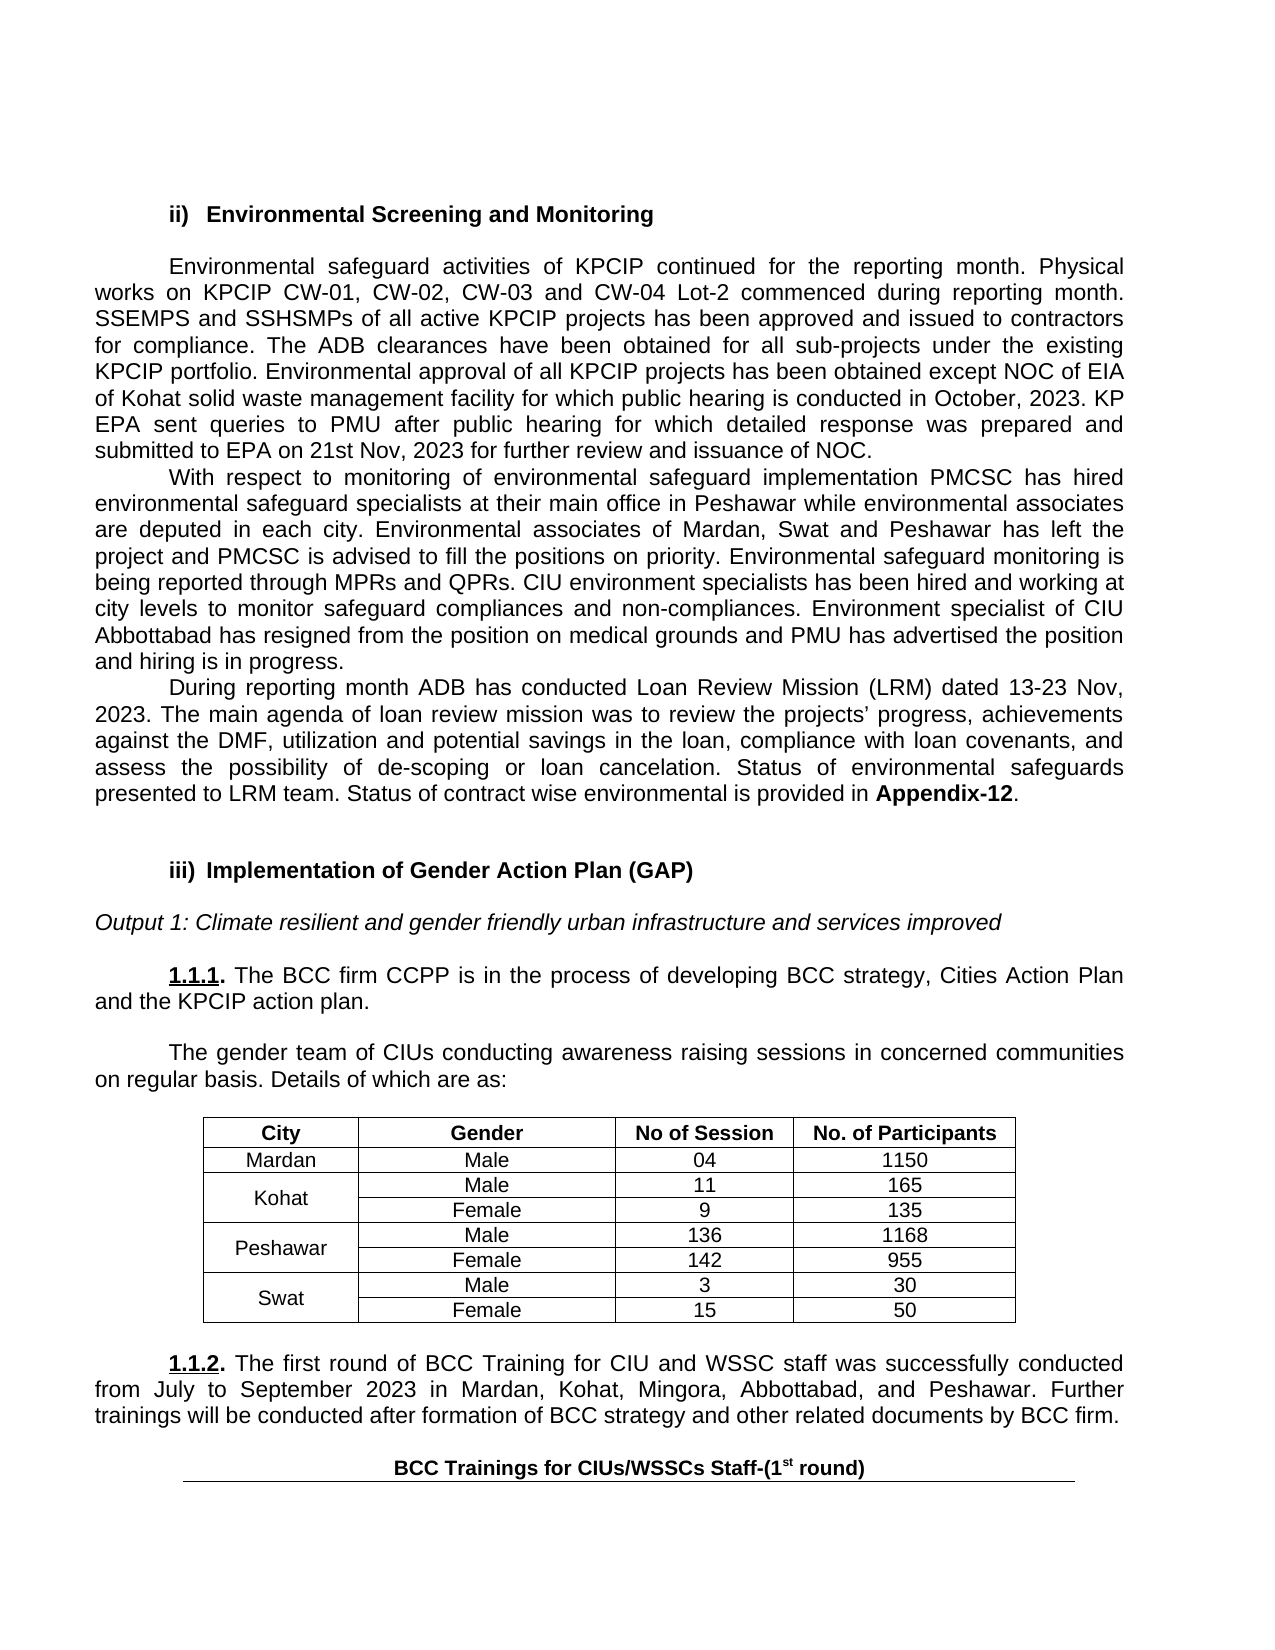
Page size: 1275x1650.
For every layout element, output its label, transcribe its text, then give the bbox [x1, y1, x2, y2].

table_cell Peshawar [204, 1223, 358, 1272]
table_cell 15 [616, 1298, 793, 1322]
text Output 1: Climate resilient and gender friendly urban infrastructure and services improved [94, 909, 1125, 935]
text Environmental safeguard activities of KPCIP continued for the reporting month. Physical works on KPCIP CW-01, CW-02, CW-03 and CW-04 Lot-2 commenced during reporting month. SSEMPS and SSHSMPs of all active KPCIP projects has been approved and issued to contractors for compliance. The ADB clearances have been obtained for all sub-projects under the existing KPCIP portfolio. Environmental approval of all KPCIP projects has been obtained except NOC of EIA of Kohat solid waste management facility for which public hearing is conducted in October, 2023. KP EPA sent queries to PMU after public hearing for which detailed response was prepared and submitted to EPA on 21st Nov, 2023 for further review and issuance of NOC. [94, 253, 1125, 463]
table_cell 165 [794, 1173, 1015, 1197]
table_cell 30 [794, 1273, 1015, 1297]
table_cell 3 [616, 1273, 793, 1297]
table_cell Swat [204, 1273, 358, 1322]
text During reporting month ADB has conducted Loan Review Mission (LRM) dated 13-23 Nov, 2023. The main agenda of loan review mission was to review the projects’ progress, achievements against the DMF, utilization and potential savings in the loan, compliance with loan covenants, and assess the possibility of de-scoping or loan cancelation. Status of environmental safeguards presented to LRM team. Status of contract wise environmental is provided in Appendix-12. [94, 674, 1125, 806]
table_cell 50 [794, 1298, 1015, 1322]
table_cell 135 [794, 1198, 1015, 1222]
table_cell Mardan [204, 1148, 358, 1172]
text 1.1.1. The BCC firm CCPP is in the process of developing BCC strategy, Cities Action Plan and the KPCIP action plan. [94, 962, 1125, 1014]
table_header City [204, 1118, 358, 1147]
subtitle Implementation of Gender Action Plan (GAP) [168, 857, 1125, 884]
table_cell Female [359, 1298, 615, 1322]
table_cell Female [359, 1248, 615, 1272]
table_cell 955 [794, 1248, 1015, 1272]
table_cell 11 [616, 1173, 793, 1197]
table_cell 04 [616, 1148, 793, 1172]
table_cell Male [359, 1148, 615, 1172]
table_cell Male [359, 1173, 615, 1197]
table_cell 1150 [794, 1148, 1015, 1172]
table_header BCC Trainings for CIUs/WSSCs Staff-(1st round) [183, 1454, 1075, 1481]
table_header No of Session [616, 1118, 793, 1147]
table_cell Kohat [204, 1173, 358, 1222]
table_cell 136 [616, 1223, 793, 1247]
table_header Gender [359, 1118, 615, 1147]
text 1.1.2. The first round of BCC Training for CIU and WSSC staff was successfully conducted from July to September 2023 in Mardan, Kohat, Mingora, Abbottabad, and Peshawar. Further trainings will be conducted after formation of BCC strategy and other related documents by BCC firm. [94, 1350, 1125, 1429]
subtitle Environmental Screening and Monitoring [168, 201, 1125, 228]
table_cell 142 [616, 1248, 793, 1272]
text With respect to monitoring of environmental safeguard implementation PMCSC has hired environmental safeguard specialists at their main office in Peshawar while environmental associates are deputed in each city. Environmental associates of Mardan, Swat and Peshawar has left the project and PMCSC is advised to fill the positions on priority. Environmental safeguard monitoring is being reported through MPRs and QPRs. CIU environment specialists has been hired and working at city levels to monitor safeguard compliances and non-compliances. Environment specialist of CIU Abbottabad has resigned from the position on medical grounds and PMU has advertised the position and hiring is in progress. [94, 463, 1125, 674]
table_cell Female [359, 1198, 615, 1222]
table_cell 9 [616, 1198, 793, 1222]
table_cell Male [359, 1273, 615, 1297]
table_cell Male [359, 1223, 615, 1247]
table_header No. of Participants [794, 1118, 1015, 1147]
text The gender team of CIUs conducting awareness raising sessions in concerned communities on regular basis. Details of which are as: [94, 1039, 1125, 1092]
table_cell 1168 [794, 1223, 1015, 1247]
